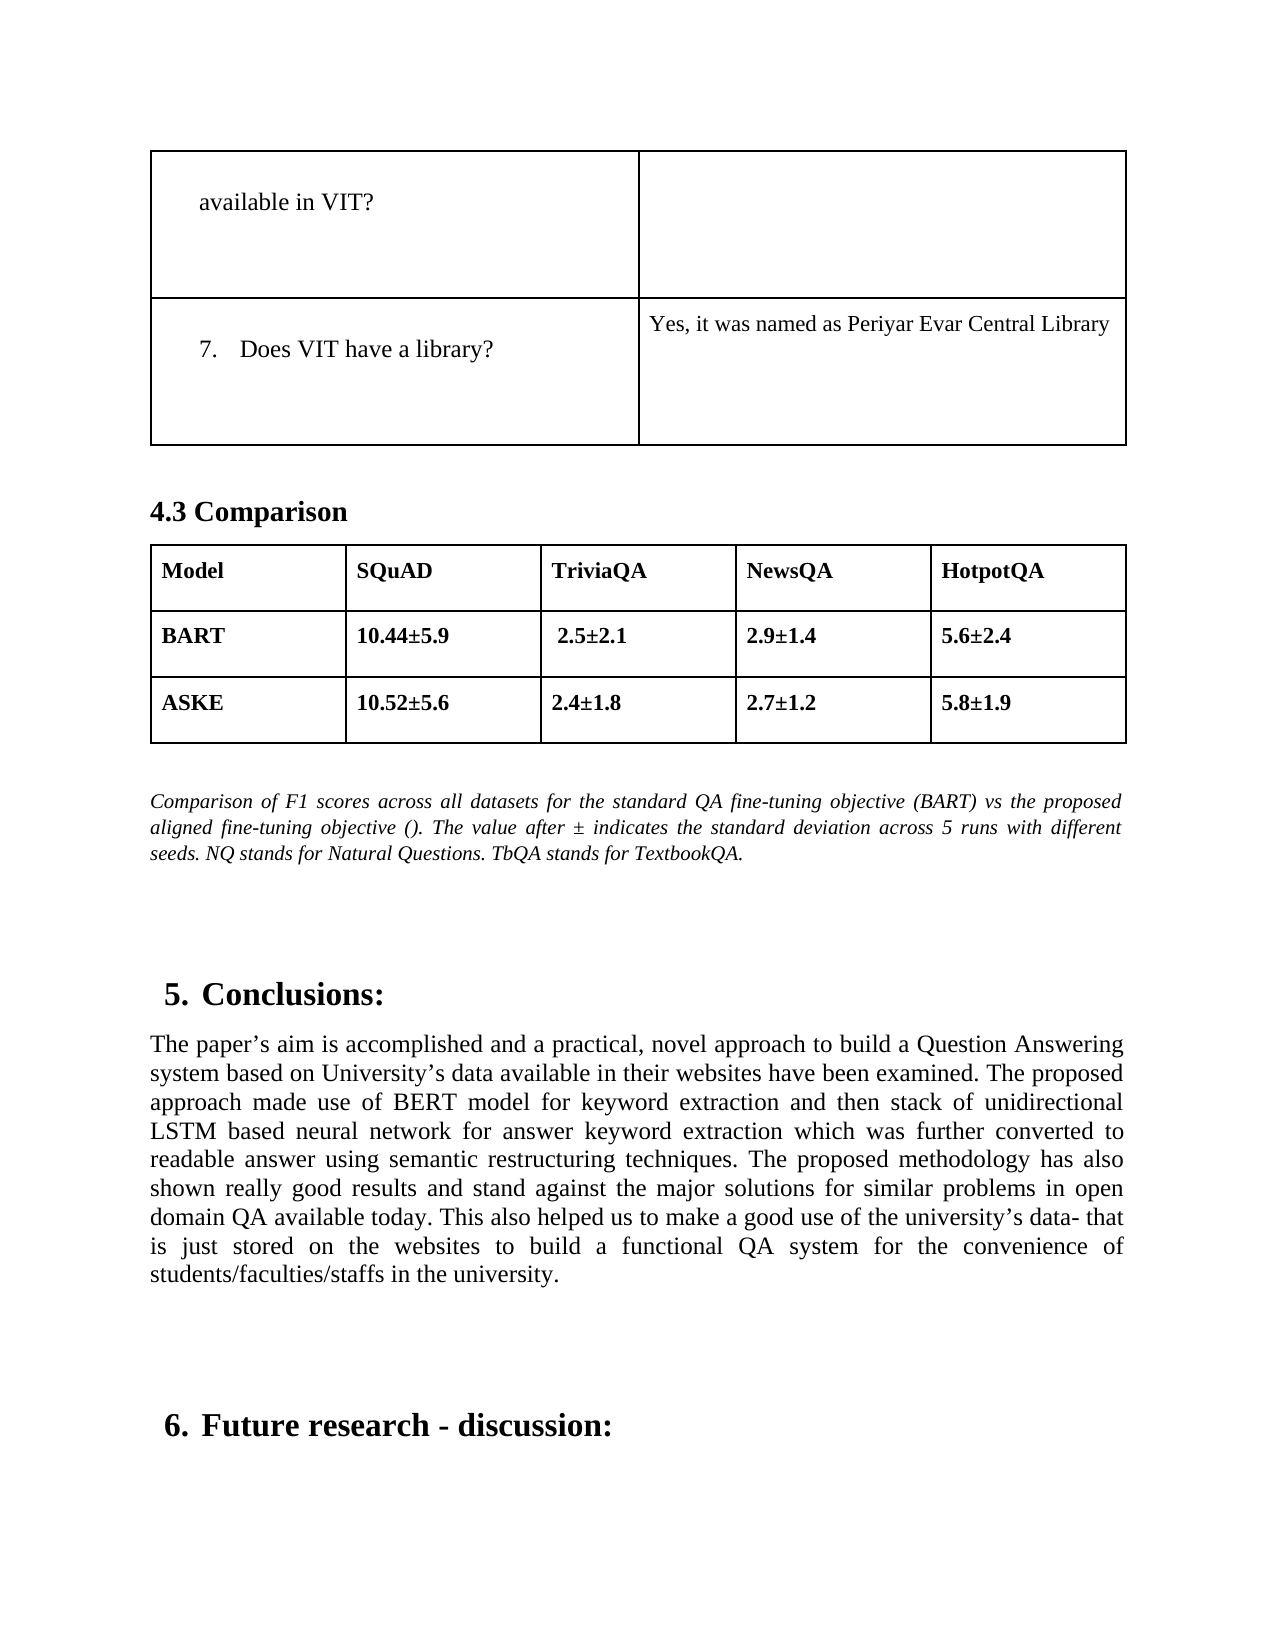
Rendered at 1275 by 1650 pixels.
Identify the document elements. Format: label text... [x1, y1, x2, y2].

table_header NewsQA [737, 546, 930, 610]
table_header SQuAD [347, 546, 540, 610]
table_cell 2.9±1.4 [737, 612, 930, 676]
table_cell 2.5±2.1 [542, 612, 735, 676]
table_cell 5.6±2.4 [932, 612, 1125, 676]
table_cell 2.7±1.2 [737, 678, 930, 742]
table_header Model [152, 546, 345, 610]
subtitle Future research - discussion: [164, 1405, 1125, 1444]
text Comparison of F1 scores across all datasets for the standard QA fine-tuning objective (BART) vs the proposed aligned fine-tuning objective (). The value after ± indicates the standard deviation across 5 runs with different seeds. NQ stands for Natural Questions. TbQA stands for TextbookQA. [150, 789, 1125, 865]
table_cell BART [152, 612, 345, 676]
subtitle Conclusions: [164, 974, 1125, 1013]
text The paper’s aim is accomplished and a practical, novel approach to build a Question Answering system based on University’s data available in their websites have been examined. The proposed approach made use of BERT model for keyword extraction and then stack of unidirectional LSTM based neural network for answer keyword extraction which was further converted to readable answer using semantic restructuring techniques. The proposed methodology has also shown really good results and stand against the major solutions for similar problems in open domain QA available today. This also helped us to make a good use of the university’s data- that is just stored on the websites to build a functional QA system for the convenience of students/faculties/staffs in the university. [150, 1029, 1125, 1288]
table_cell ASKE [152, 678, 345, 742]
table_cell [152, 152, 638, 297]
table_header HotpotQA [932, 546, 1125, 610]
table_cell 2.4±1.8 [542, 678, 735, 742]
table_cell 10.44±5.9 [347, 612, 540, 676]
table_cell 10.52±5.6 [347, 678, 540, 742]
table_cell 7. Does VIT have a library? [152, 299, 638, 444]
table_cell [640, 152, 1125, 297]
table_header TriviaQA [542, 546, 735, 610]
table_cell Yes, it was named as Periyar Evar Central Library [640, 299, 1125, 444]
table_cell 5.8±1.9 [932, 678, 1125, 742]
subtitle 4.3 Comparison [150, 494, 1125, 527]
